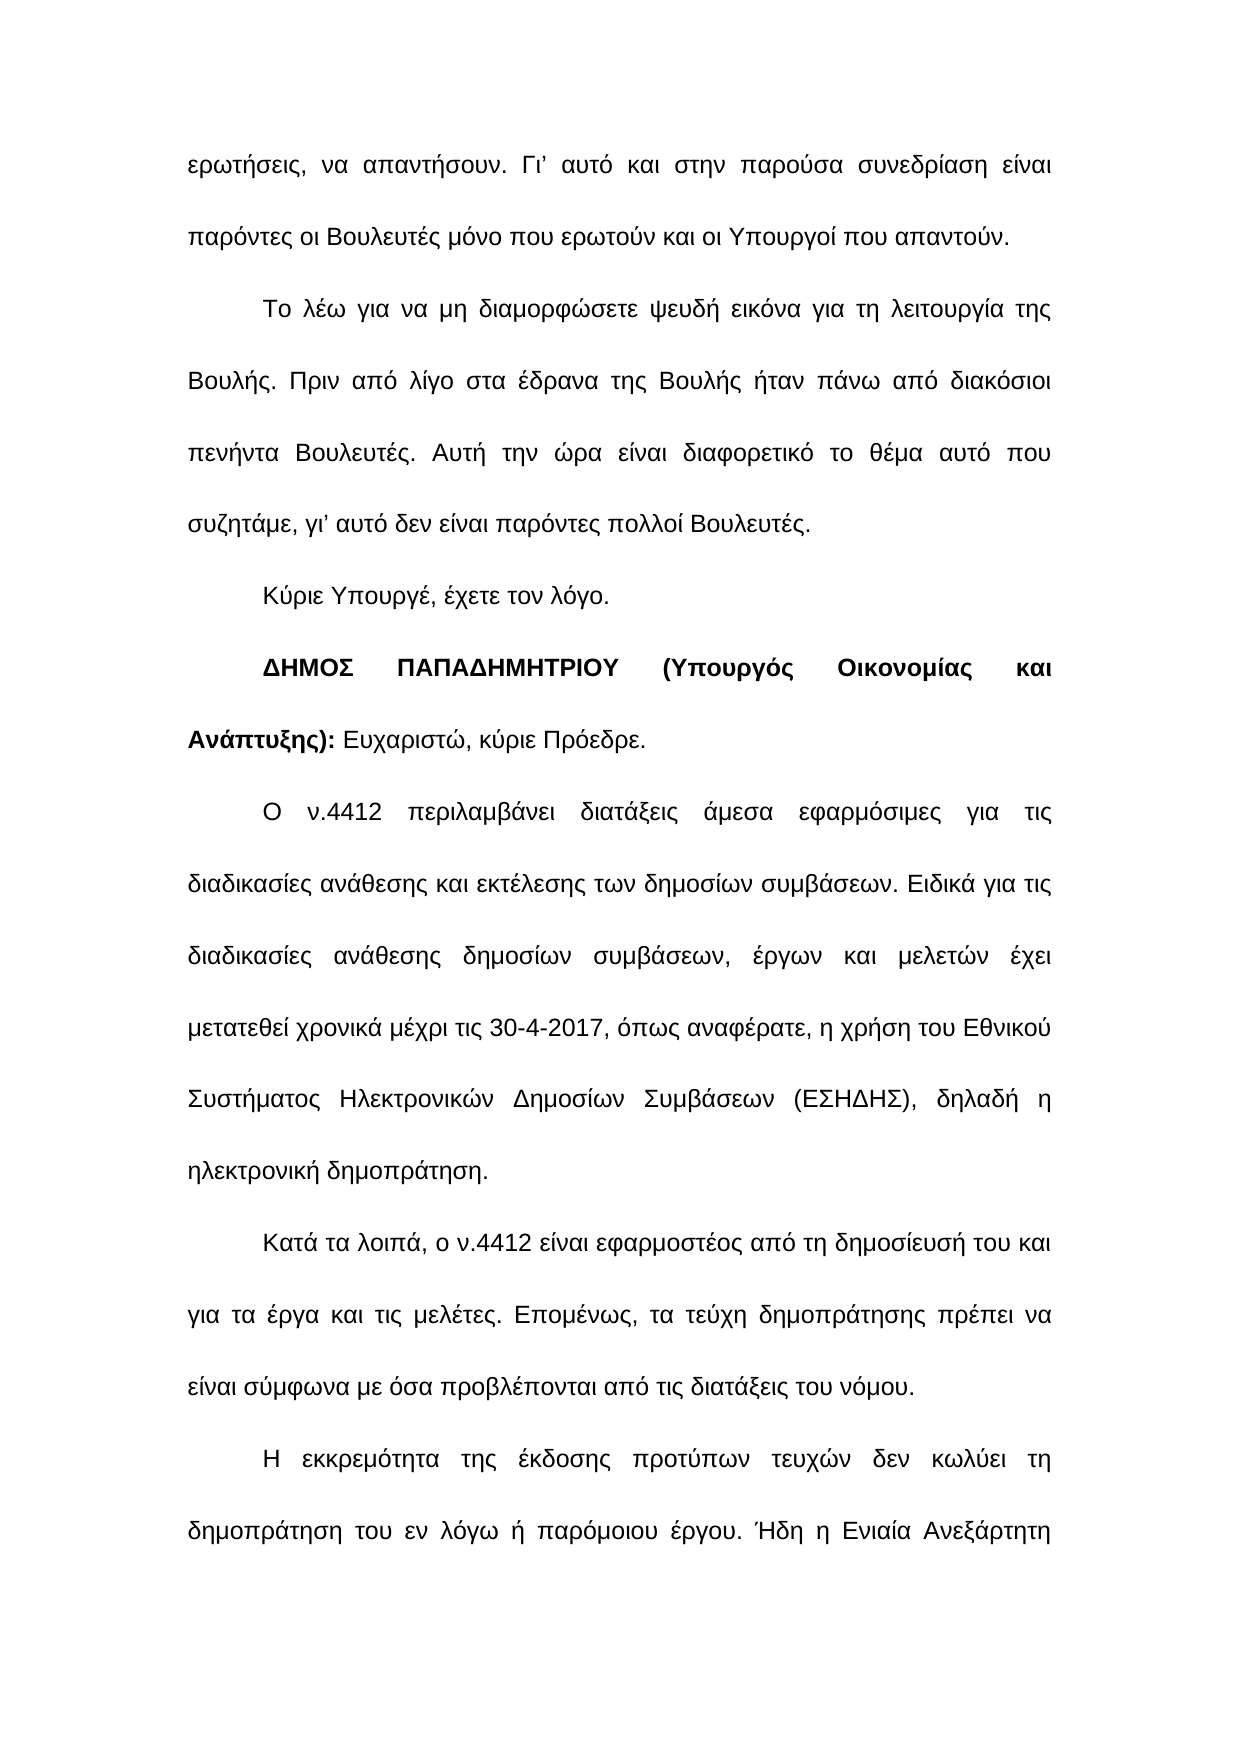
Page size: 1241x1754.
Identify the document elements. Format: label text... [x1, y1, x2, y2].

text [187, 1444, 1053, 1544]
text Ο ν.4412 περιλαμβάνει διατάξεις άμεσα εφαρμόσιμες για τις διαδικασίες ανάθεσης και εκτέλεσης των δημοσίων συμβάσεων. Ειδικά για τις διαδικασίες ανάθεσης δημοσίων συμβάσεων, έργων και μελετών έχει μετατεθεί χρονικά μέχρι τις 30-4-2017, όπως αναφέρατε, η χρήση του Εθνικού Συστήματος Ηλεκτρονικών Δημοσίων Συμβάσεων (ΕΣΗΔΗΣ), δηλαδή η ηλεκτρονική δημοπράτηση. [187, 797, 1053, 1185]
text Το λέω για να μη διαμορφώσετε ψευδή εικόνα για τη λειτουργία της Βουλής. Πριν από λίγο στα έδρανα της Βουλής ήταν πάνω από διακόσιοι πενήντα Βουλευτές. Αυτή την ώρα είναι διαφορετικό το θέμα αυτό που συζητάμε, γι’ αυτό δεν είναι παρόντες πολλοί Βουλευτές. [187, 294, 1053, 538]
text ΔΗΜΟΣ ΠΑΠΑΔΗΜΗΤΡΙΟΥ (Υπουργός Οικονομίας και Ανάπτυξης): Ευχαριστώ, κύριε Πρόεδρε. [187, 653, 1053, 754]
text Κύριε Υπουργέ, έχετε τον λόγο. [187, 581, 1053, 610]
text Κατά τα λοιπά, ο ν.4412 είναι εφαρμοστέος από τη δημοσίευσή του και για τα έργα και τις μελέτες. Επομένως, τα τεύχη δημοπράτησης πρέπει να είναι σύμφωνα με όσα προβλέπονται από τις διατάξεις του νόμου. [187, 1228, 1053, 1401]
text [187, 150, 1053, 251]
